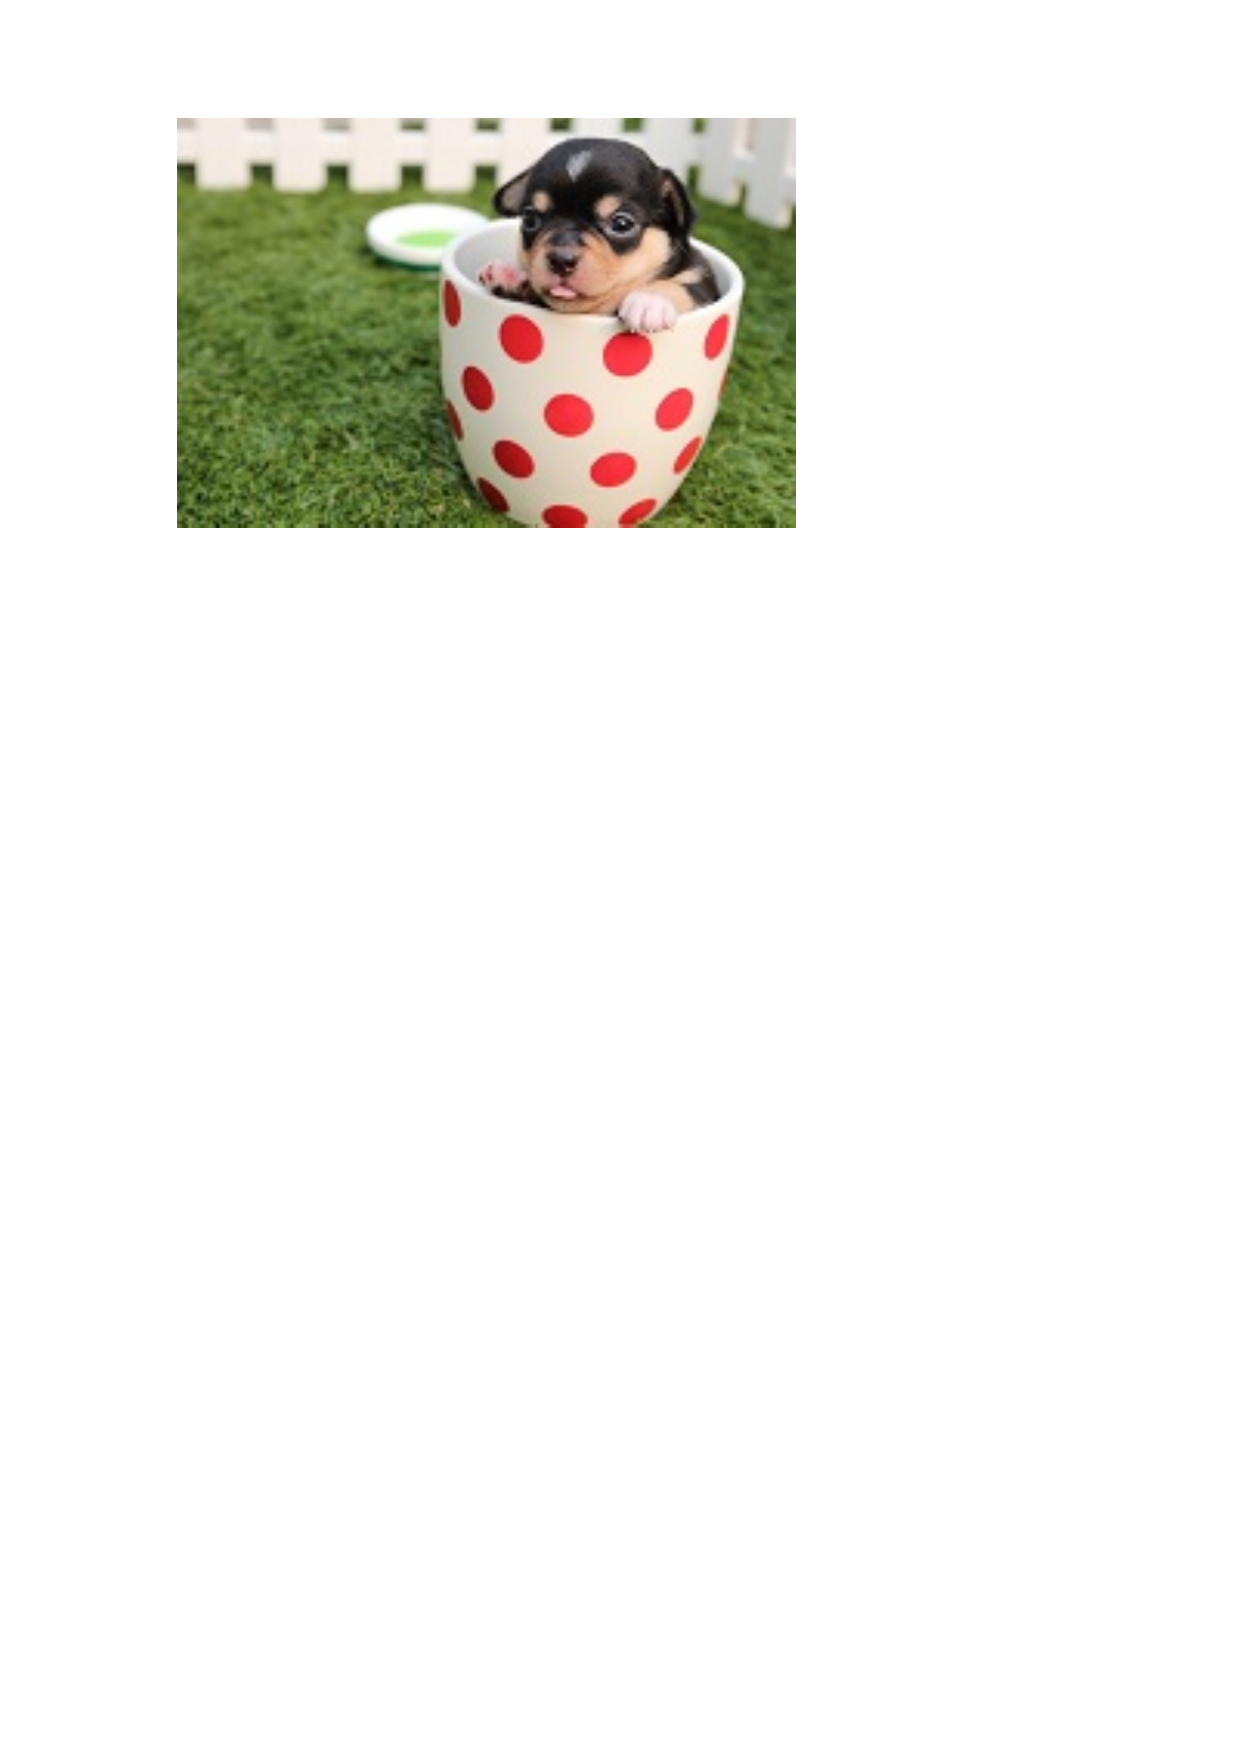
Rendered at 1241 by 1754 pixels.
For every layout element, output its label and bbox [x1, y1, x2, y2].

picture [177, 118, 796, 528]
